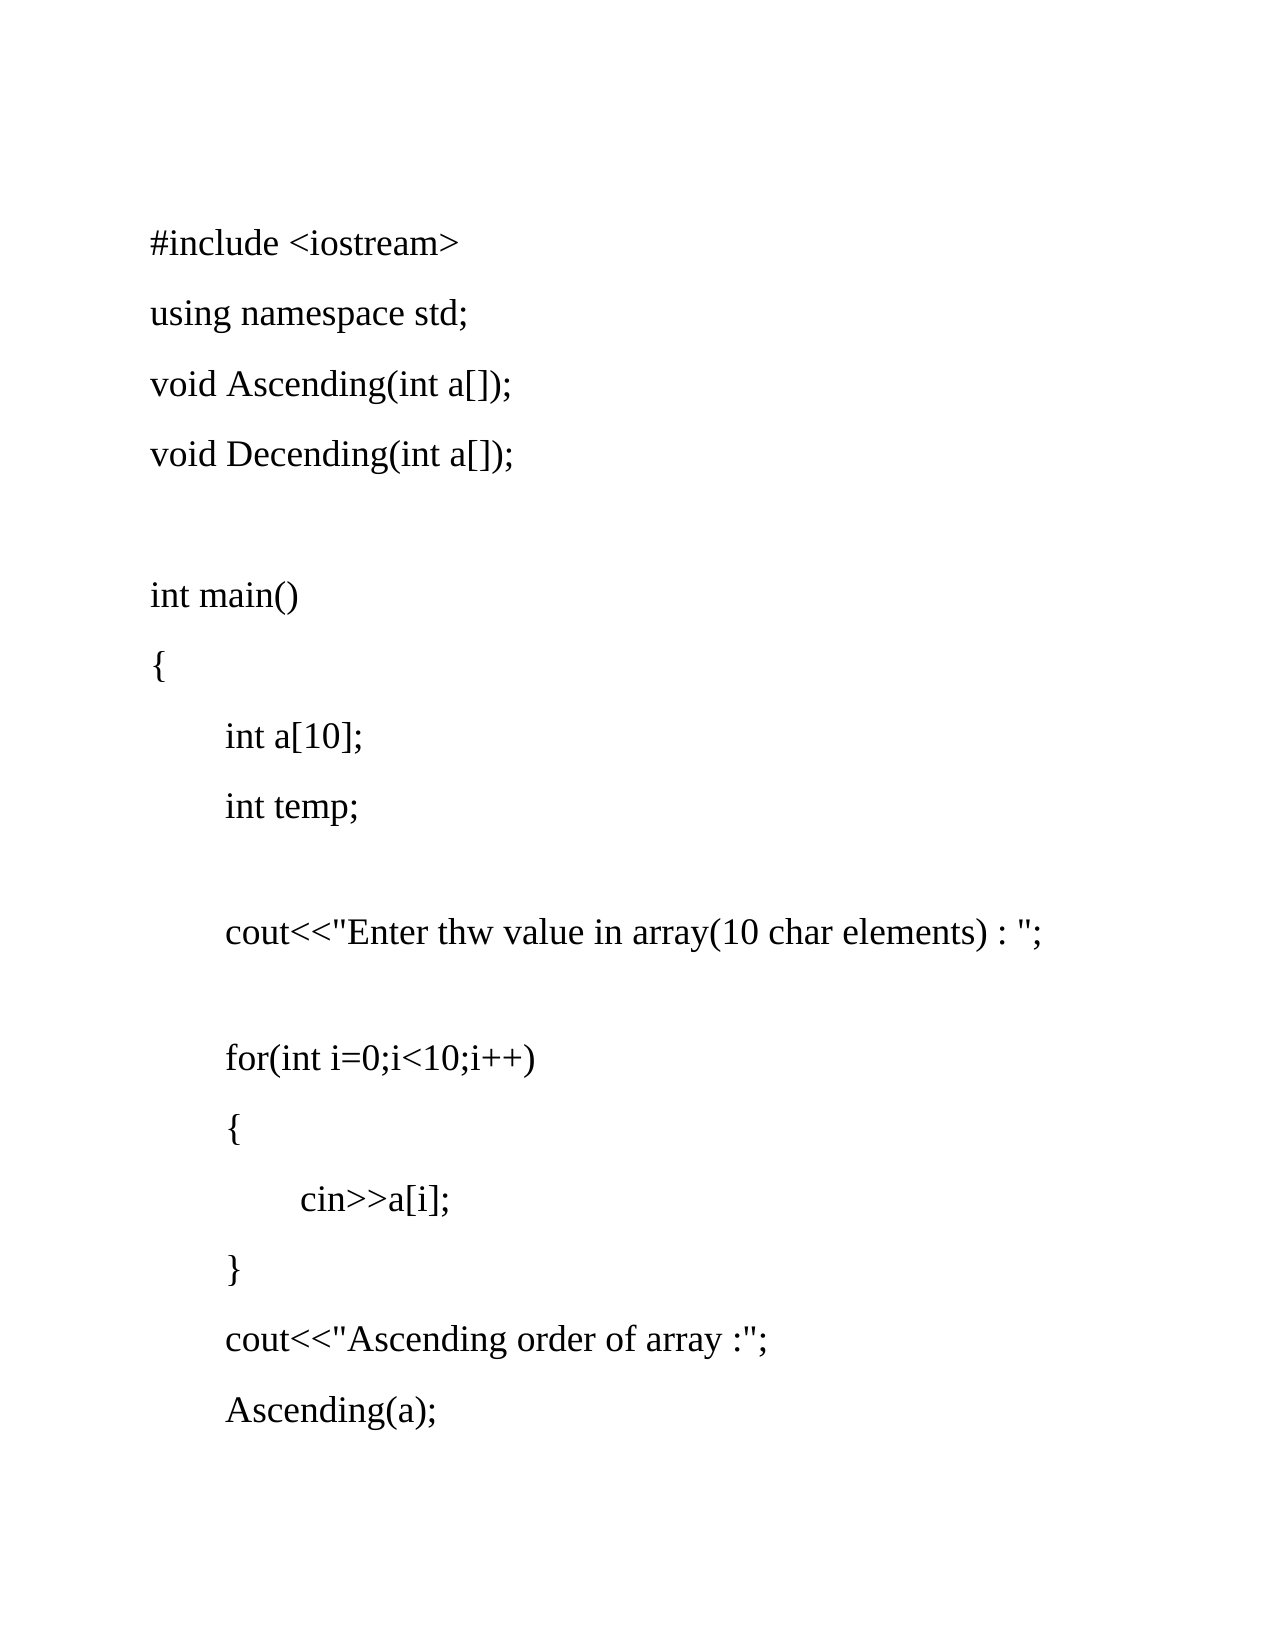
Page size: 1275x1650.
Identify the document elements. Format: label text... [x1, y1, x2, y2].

text cout<<"Enter thw value in array(10 char elements) : "; [150, 909, 1125, 953]
text void Ascending(int a[]); [150, 361, 1125, 404]
text #include <iostream> [150, 220, 1125, 263]
text cin>>a[i]; [150, 1176, 1125, 1219]
text for(int i=0;i<10;i++) [150, 1035, 1125, 1078]
text cout<<"Ascending order of array :"; [150, 1317, 1125, 1360]
text Ascending(a); [150, 1387, 1125, 1430]
text int main() [150, 572, 1125, 616]
text using namespace std; [150, 291, 1125, 334]
text { [150, 643, 1125, 686]
text } [150, 1246, 1125, 1289]
text int temp; [150, 784, 1125, 827]
text { [150, 1106, 1125, 1149]
text void Decending(int a[]); [150, 432, 1125, 475]
text int a[10]; [150, 713, 1125, 756]
